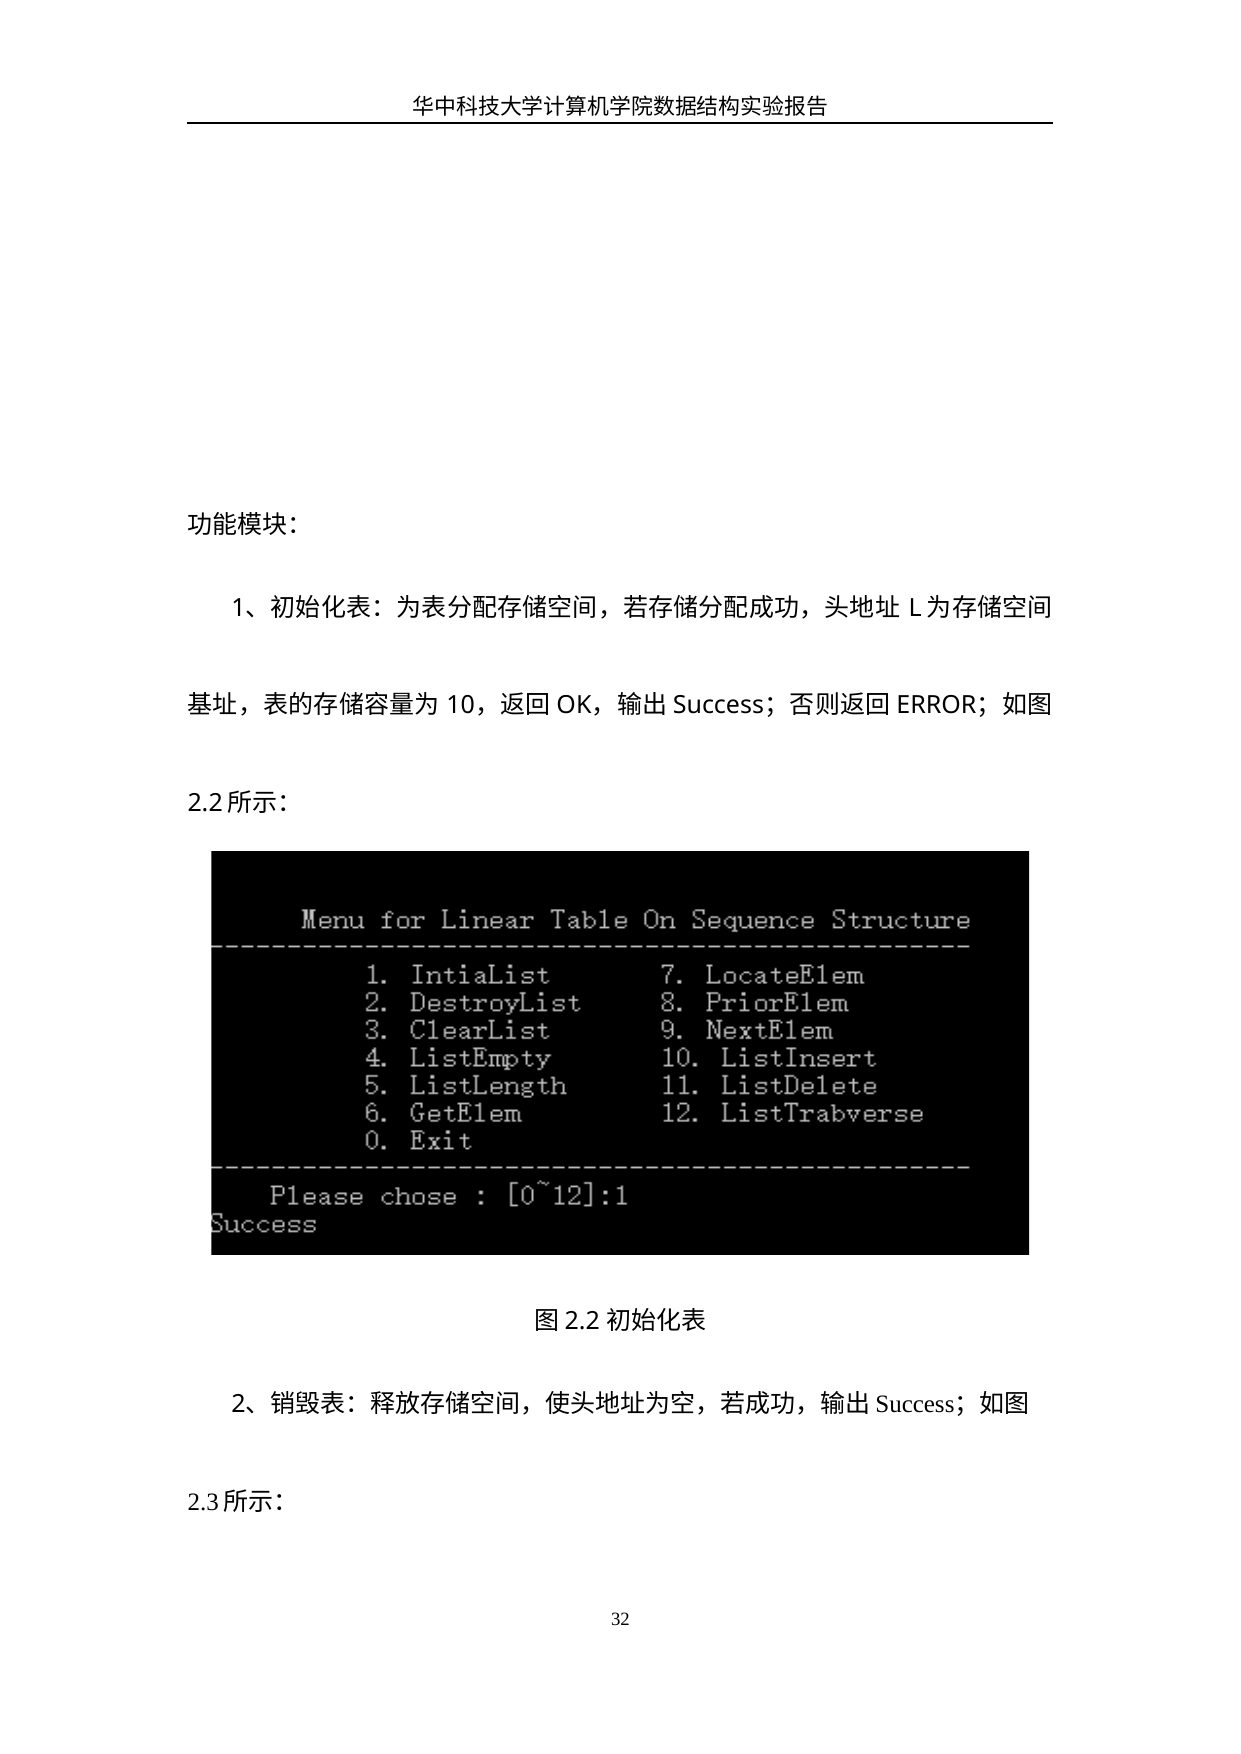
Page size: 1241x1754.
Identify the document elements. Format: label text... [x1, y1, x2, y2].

picture [211, 851, 1030, 1255]
text 功能模块： [187, 490, 1053, 555]
text 1、初始化表：为表分配存储空间，若存储分配成功，头地址L为存储空间基址，表的存储容量为10，返回OK，输出Success；否则返回ERROR；如图2.2所示： [187, 573, 1053, 833]
text 图2.2 初始化表 [187, 1286, 1053, 1351]
text 2、销毁表：释放存储空间，使头地址为空，若成功，输出Success；如图2.3所示： [187, 1369, 1053, 1532]
